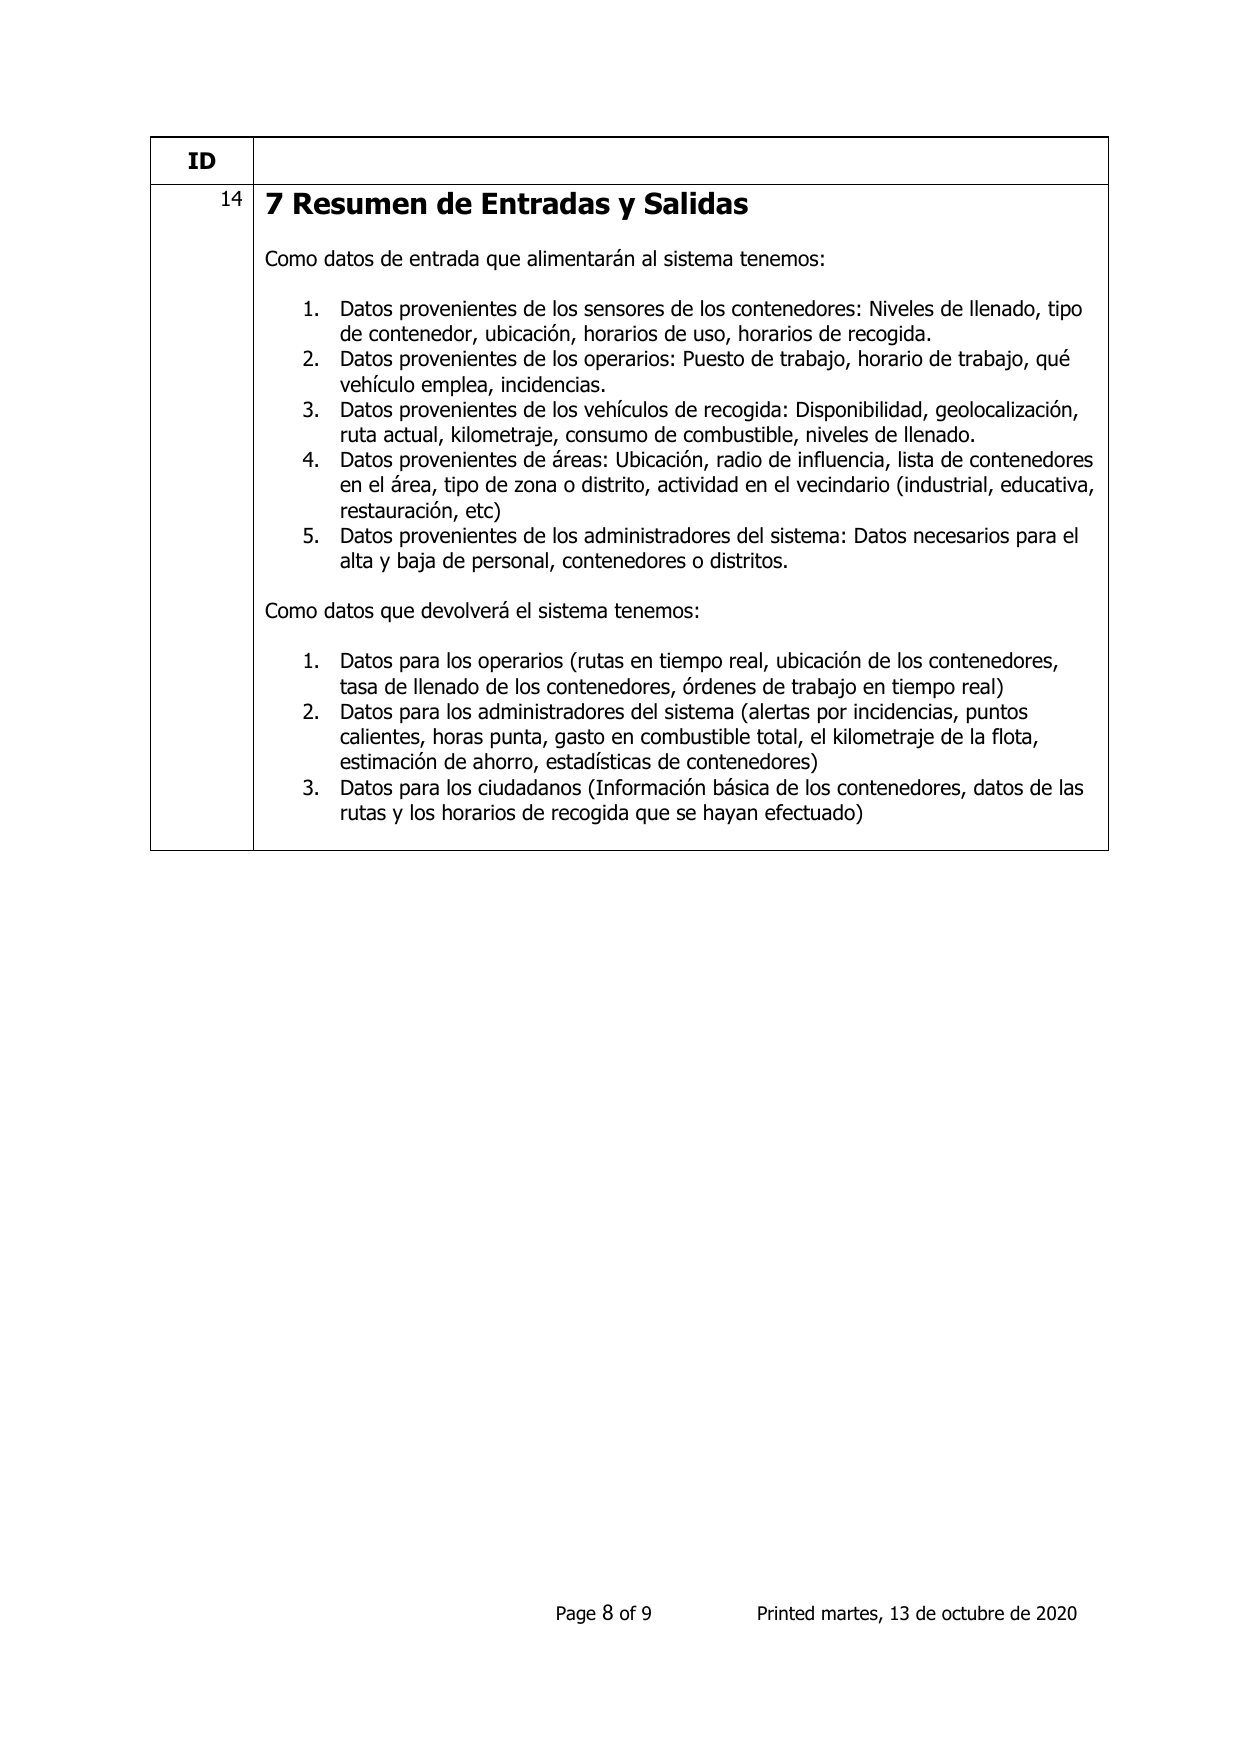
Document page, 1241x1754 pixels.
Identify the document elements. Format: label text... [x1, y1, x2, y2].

table_cell 14 [151, 185, 253, 850]
table_header ID [151, 138, 253, 184]
table_cell 7 Resumen de Entradas y Salidas Como datos de entrada que alimentarán al sistema tenemos: Datos provenientes de los sensores de los contenedores: Niveles de llenado, tipo de contenedor, ubicación, horarios de uso, horarios de recogida. Datos provenientes de los operarios: Puesto de trabajo, horario de trabajo, qué vehículo emplea, incidencias. Datos provenientes de los vehículos de recogida: Disponibilidad, geolocalización, ruta actual, kilometraje, consumo de combustible, niveles de llenado. Datos provenientes de áreas: Ubicación, radio de influencia, lista de contenedores en el área, tipo de zona o distrito, actividad en el vecindario (industrial, educativa, restauración, etc) Datos provenientes de los administradores del sistema: Datos necesarios para el alta y baja de personal, contenedores o distritos. Como datos que devolverá el sistema tenemos: Datos para los operarios (rutas en tiempo real, ubicación de los contenedores, tasa de llenado de los contenedores, órdenes de trabajo en tiempo real) Datos para los administradores del sistema (alertas por incidencias, puntos calientes, horas punta, gasto en combustible total, el kilometraje de la flota, estimación de ahorro, estadísticas de contenedores) Datos para los ciudadanos (Información básica de los contenedores, datos de las rutas y los horarios de recogida que se hayan efectuado) [254, 185, 1108, 850]
table_header [254, 138, 1108, 184]
